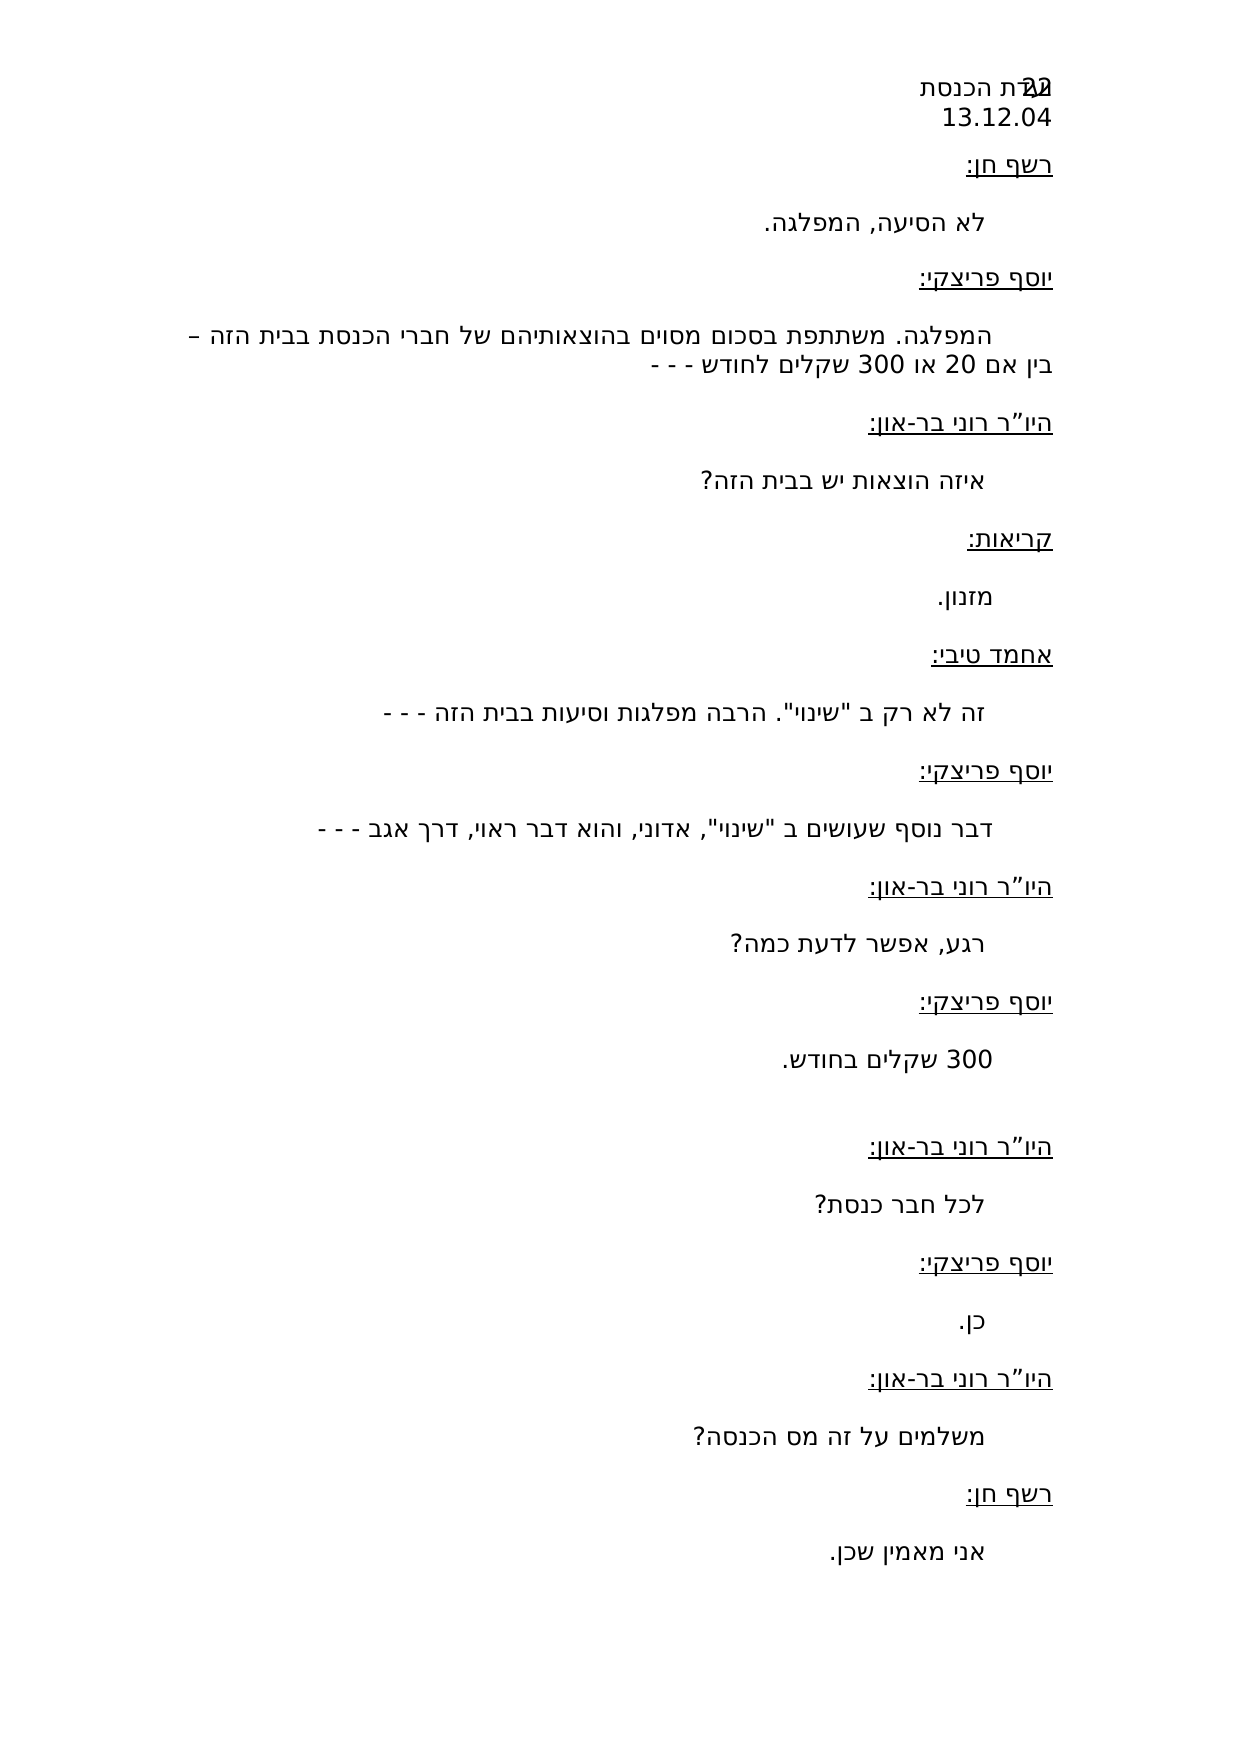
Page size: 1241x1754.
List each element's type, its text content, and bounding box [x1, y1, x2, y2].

text קריאות: [187, 524, 1053, 553]
text המפלגה. משתתפת בסכום מסוים בהוצאותיהם של חברי הכנסת בבית הזה – בין אם 20 או 300 שקלים לחודש - - - [187, 321, 1053, 380]
text היו”ר רוני בר-און: [187, 1364, 1053, 1393]
text יוסף פריצקי: [187, 1248, 1053, 1277]
text רשף חן: [187, 150, 1053, 179]
text רגע, אפשר לדעת כמה? [187, 930, 1053, 959]
text איזה הוצאות יש בבית הזה? [187, 466, 1053, 496]
text היו”ר רוני בר-און: [187, 1132, 1053, 1161]
text היו”ר רוני בר-און: [187, 408, 1053, 438]
text אני מאמין שכן. [187, 1538, 1053, 1567]
text כן. [187, 1306, 1053, 1335]
text יוסף פריצקי: [187, 988, 1053, 1017]
text יוסף פריצקי: [187, 756, 1053, 785]
text היו”ר רוני בר-און: [187, 872, 1053, 901]
text מזנון. [187, 582, 1053, 611]
text לא הסיעה, המפלגה. [187, 208, 1053, 237]
text לכל חבר כנסת? [187, 1190, 1053, 1219]
text אחמד טיבי: [187, 640, 1053, 669]
text משלמים על זה מס הכנסה? [187, 1422, 1053, 1451]
text רשף חן: [187, 1480, 1053, 1509]
text זה לא רק ב "שינוי". הרבה מפלגות וסיעות בבית הזה - - - [187, 698, 1053, 727]
text דבר נוסף שעושים ב "שינוי", אדוני, והוא דבר ראוי, דרך אגב - - - [187, 814, 1053, 843]
text יוסף פריצקי: [187, 263, 1053, 293]
text 300 שקלים בחודש. [187, 1046, 1053, 1075]
